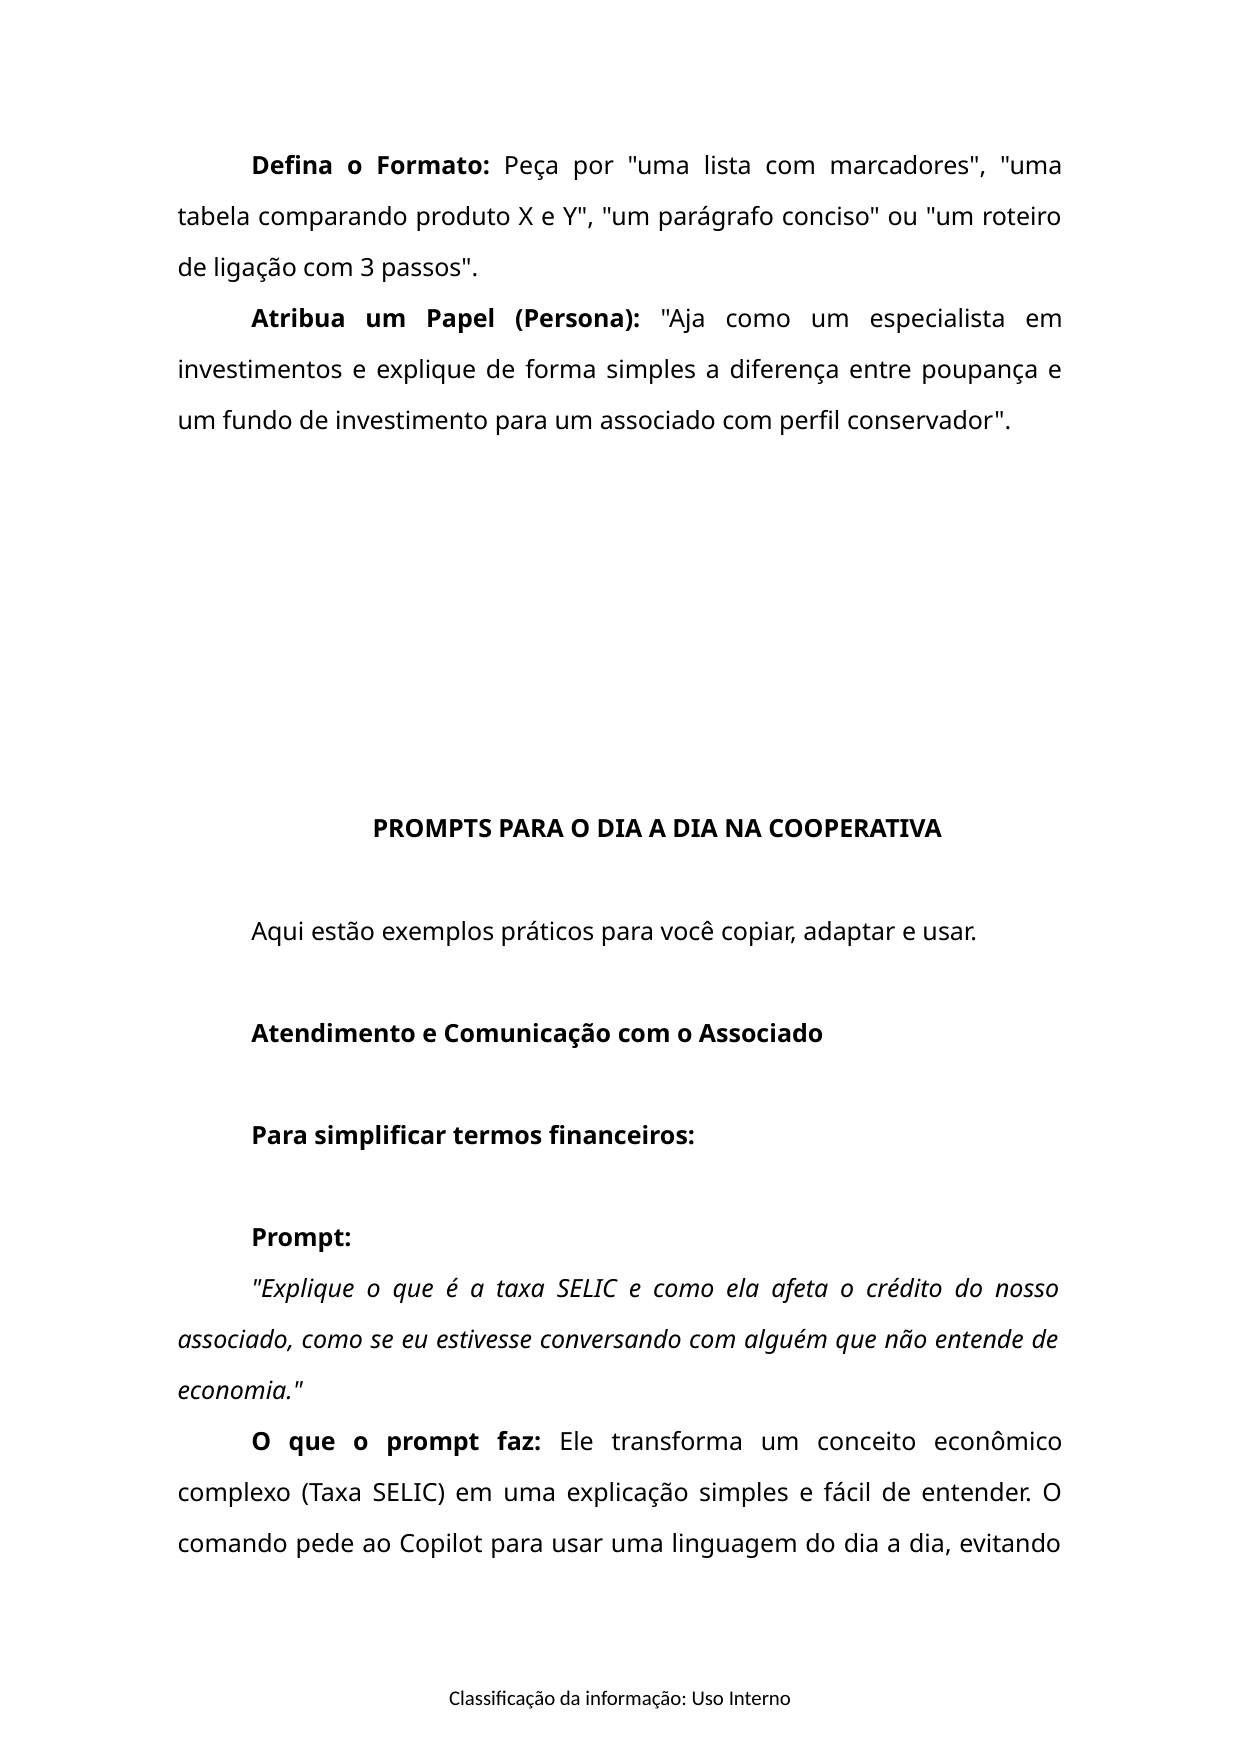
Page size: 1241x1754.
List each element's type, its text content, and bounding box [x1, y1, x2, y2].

text "Explique o que é a taxa SELIC e como ela afeta o crédito do nosso associado, como se eu estivesse conversando com alguém que não entende de economia." [177, 1271, 1063, 1407]
text Prompt: [251, 1219, 1063, 1253]
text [177, 1424, 1063, 1560]
text Atendimento e Comunicação com o Associado [177, 1015, 1063, 1049]
text Aqui estão exemplos práticos para você copiar, adaptar e usar. [177, 913, 1063, 947]
text Para simplificar termos financeiros: [177, 1117, 1063, 1151]
text Defina o Formato: Peça por "uma lista com marcadores", "uma tabela comparando produto X e Y", "um parágrafo conciso" ou "um roteiro de ligação com 3 passos". [177, 148, 1063, 284]
text Atribua um Papel (Persona): "Aja como um especialista em investimentos e explique de forma simples a diferença entre poupança e um fundo de investimento para um associado com perfil conservador". [177, 301, 1063, 437]
text PROMPTS PARA O DIA A DIA NA COOPERATIVA [177, 811, 1063, 845]
